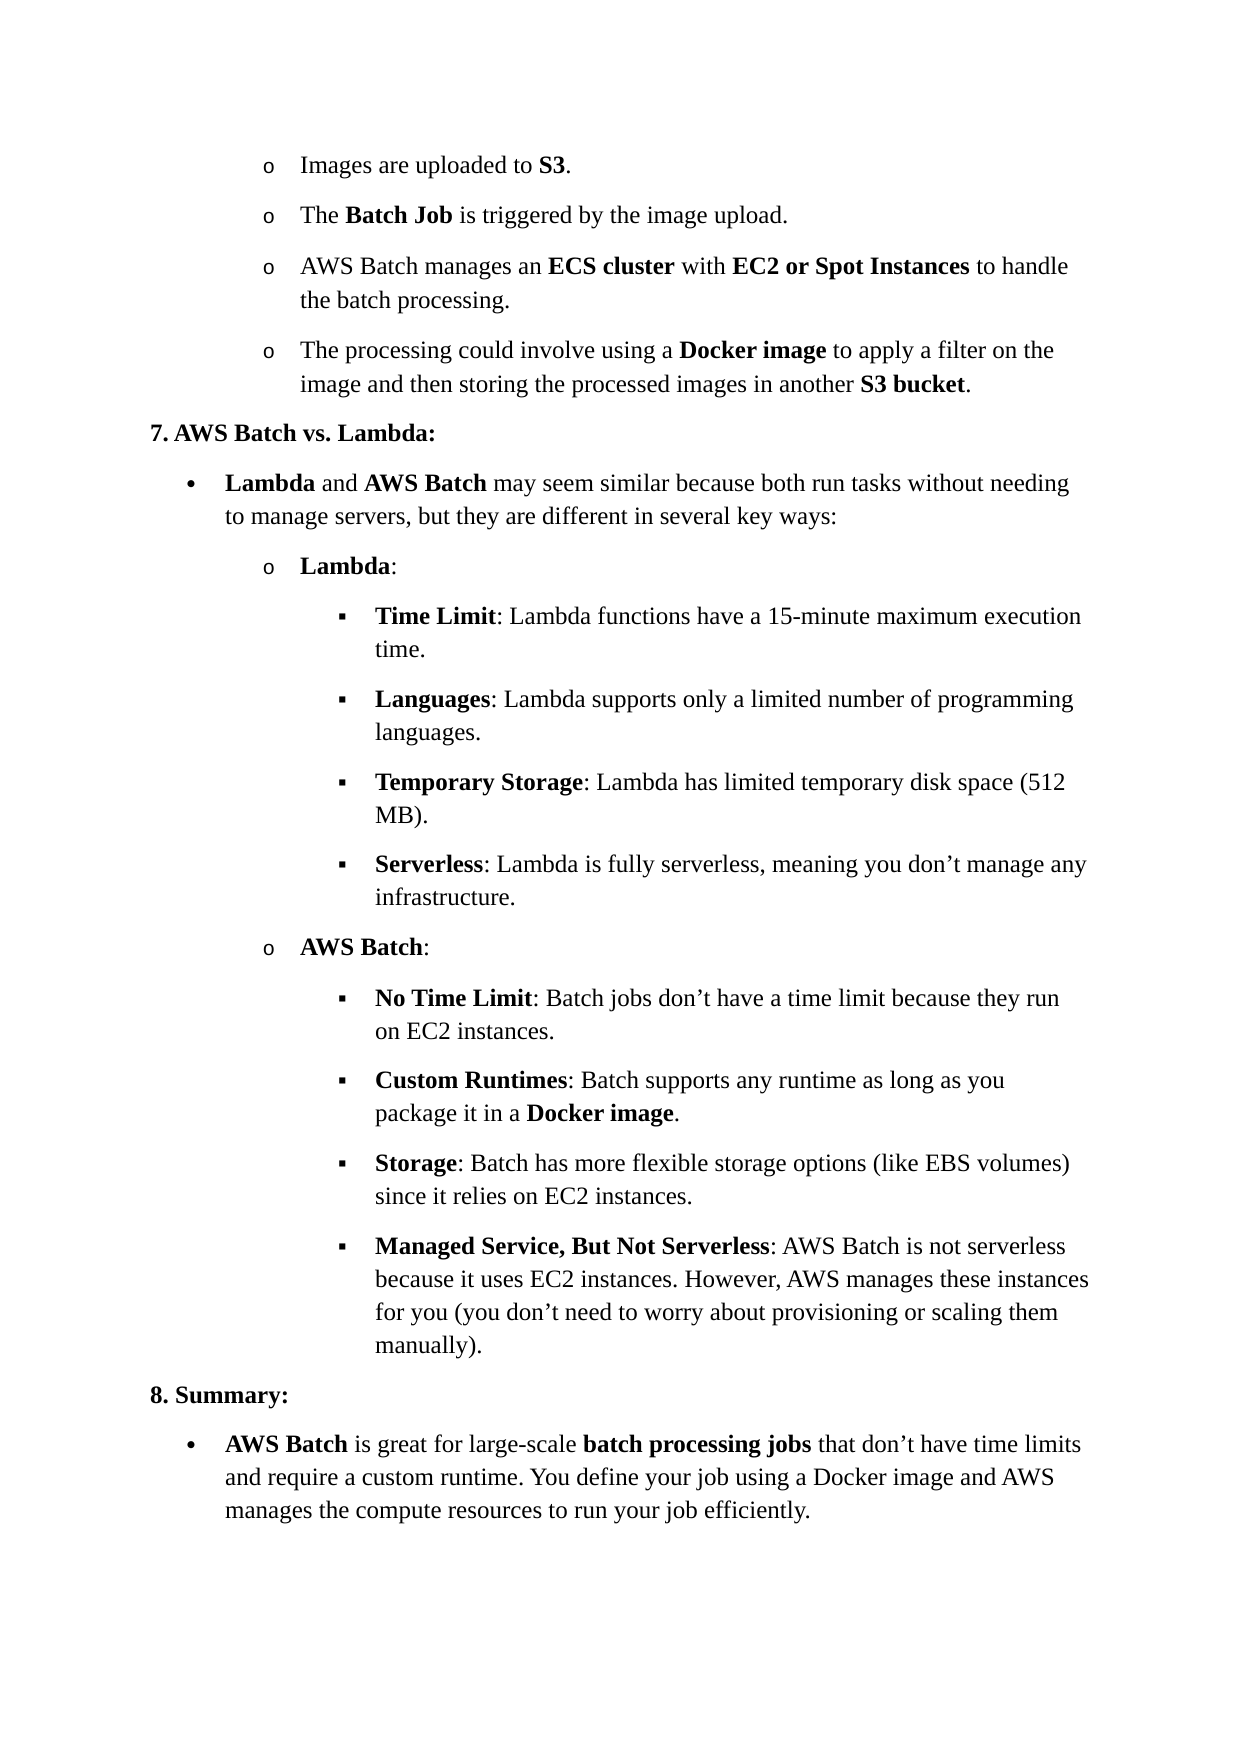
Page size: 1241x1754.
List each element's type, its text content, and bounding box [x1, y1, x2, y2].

list AWS Batch manages an ECS cluster with EC2 or Spot Instances to handle the batch processing. [262, 251, 1090, 314]
list Lambda: [262, 551, 1090, 580]
list Time Limit: Lambda functions have a 15-minute maximum execution time. [337, 601, 1090, 663]
list The processing could involve using a Docker image to apply a filter on the image and then storing the processed images in another S3 bucket. [262, 335, 1090, 397]
text 7. AWS Batch vs. Lambda: [150, 418, 1090, 447]
list Serverless: Lambda is fully serverless, meaning you don’t manage any infrastructure. [337, 849, 1090, 911]
list Images are uploaded to S3. [262, 150, 1090, 179]
list AWS Batch is great for large-scale batch processing jobs that don’t have time limits and require a custom runtime. You define your job using a Docker image and AWS manages the compute resources to run your job efficiently. [187, 1429, 1090, 1524]
text 8. Summary: [150, 1380, 1090, 1408]
list No Time Limit: Batch jobs don’t have a time limit because they run on EC2 instances. [337, 983, 1090, 1044]
list Custom Runtimes: Batch supports any runtime as long as you package it in a Docker image. [337, 1066, 1090, 1127]
list Languages: Lambda supports only a limited number of programming languages. [337, 684, 1090, 746]
list Temporary Storage: Lambda has limited temporary disk space (512 MB). [337, 767, 1090, 828]
list AWS Batch: [262, 932, 1090, 962]
list The Batch Job is triggered by the image upload. [262, 201, 1090, 230]
list Managed Service, But Not Serverless: AWS Batch is not serverless because it uses EC2 instances. However, AWS manages these instances for you (you don’t need to worry about provisioning or scaling them manually). [337, 1231, 1090, 1359]
list Storage: Batch has more flexible storage options (like EBS volumes) since it relies on EC2 instances. [337, 1148, 1090, 1210]
list Lambda and AWS Batch may seem similar because both run tasks without needing to manage servers, but they are different in several key ways: [187, 468, 1090, 530]
